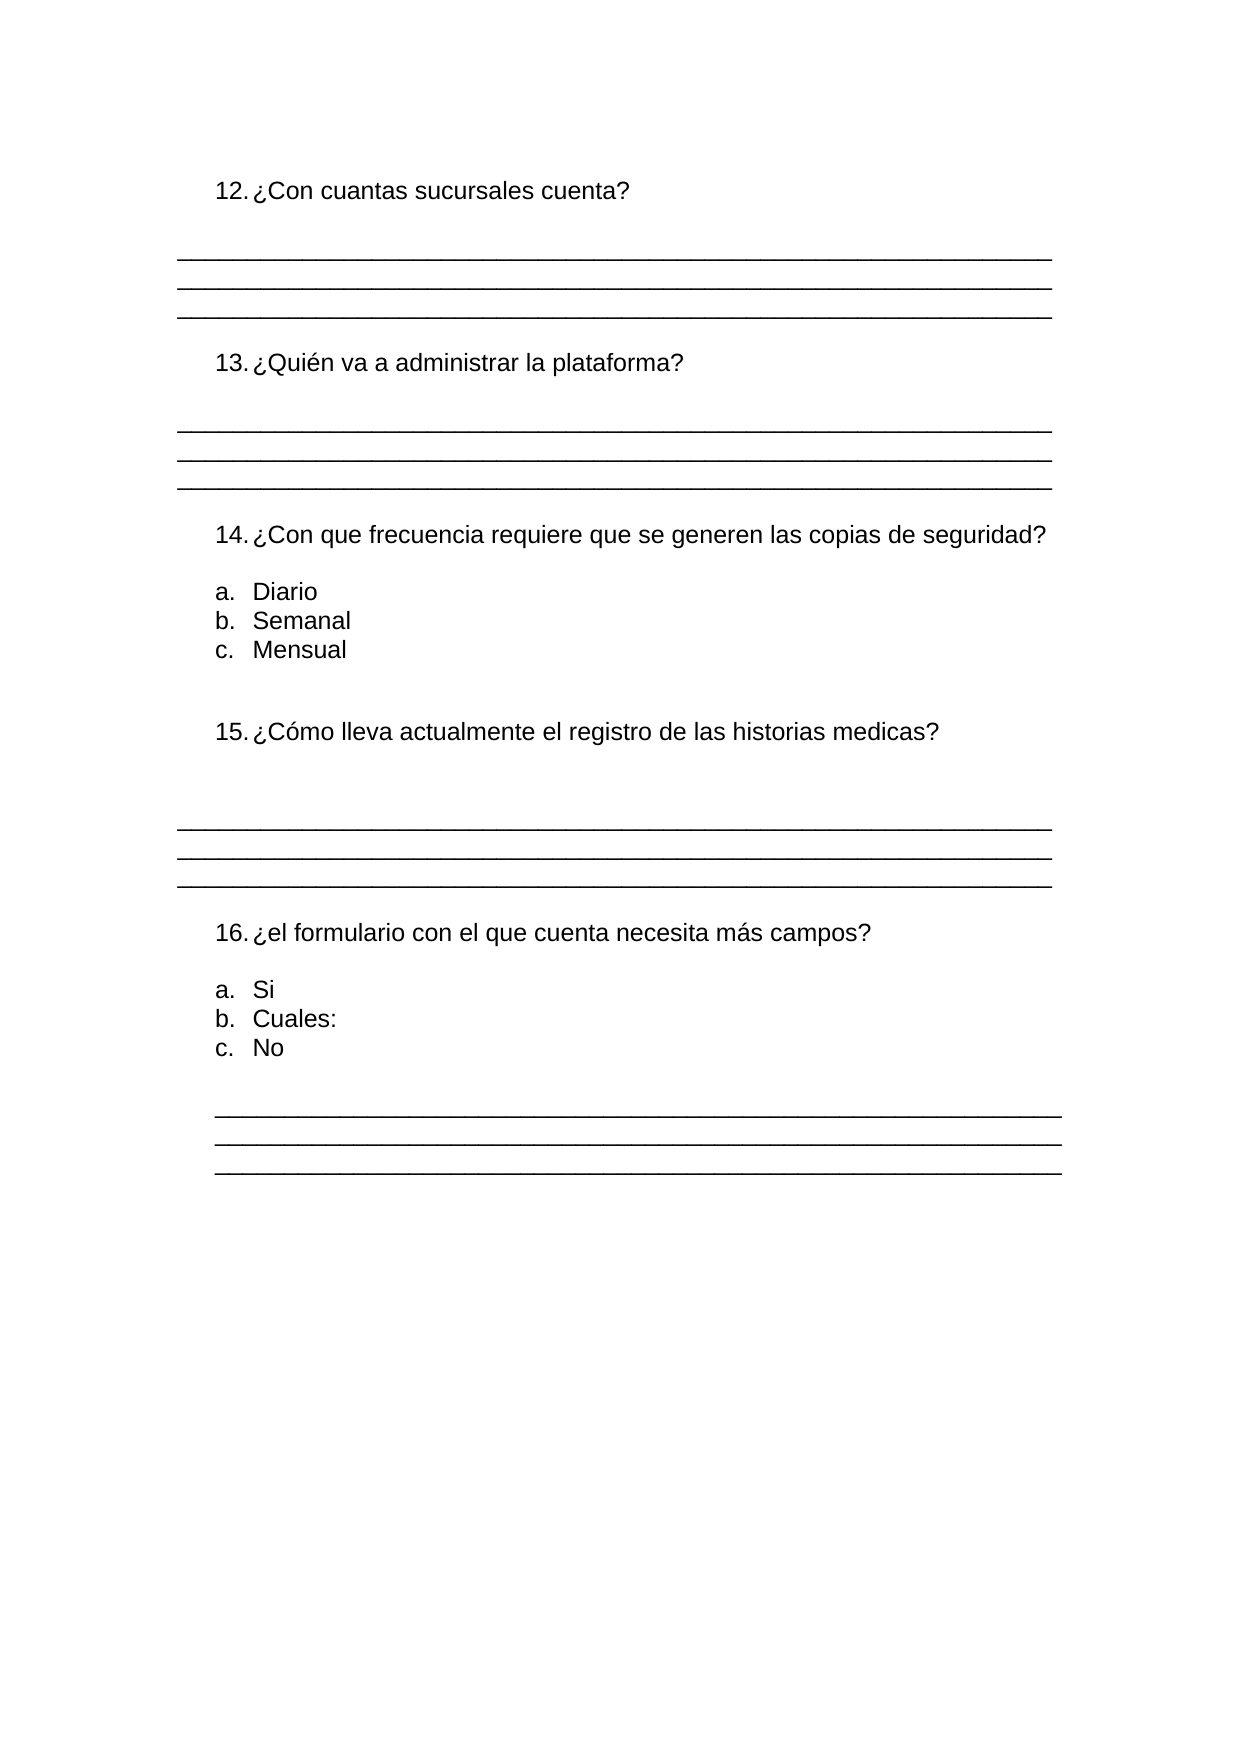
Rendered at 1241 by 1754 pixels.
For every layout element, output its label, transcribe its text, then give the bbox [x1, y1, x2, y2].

list ¿Cómo lleva actualmente el registro de las historias medicas? [215, 717, 1063, 746]
list ¿el formulario con el que cuenta necesita más campos? [215, 918, 1063, 947]
list Diario [215, 577, 1063, 606]
list ¿Con cuantas sucursales cuenta? [215, 176, 1063, 205]
list No [215, 1033, 1063, 1062]
list Cuales: [215, 1004, 1063, 1033]
list Si [215, 975, 1063, 1004]
text _______________________________________________________________________________________________________________________________________________________________________________________ [140, 1062, 1063, 1176]
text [102, 205, 1063, 319]
list Mensual [215, 635, 1063, 664]
list ¿Con que frecuencia requiere que se generen las copias de seguridad? [215, 520, 1063, 549]
list ¿Quién va a administrar la plataforma? [215, 348, 1063, 377]
list Semanal [215, 606, 1063, 635]
